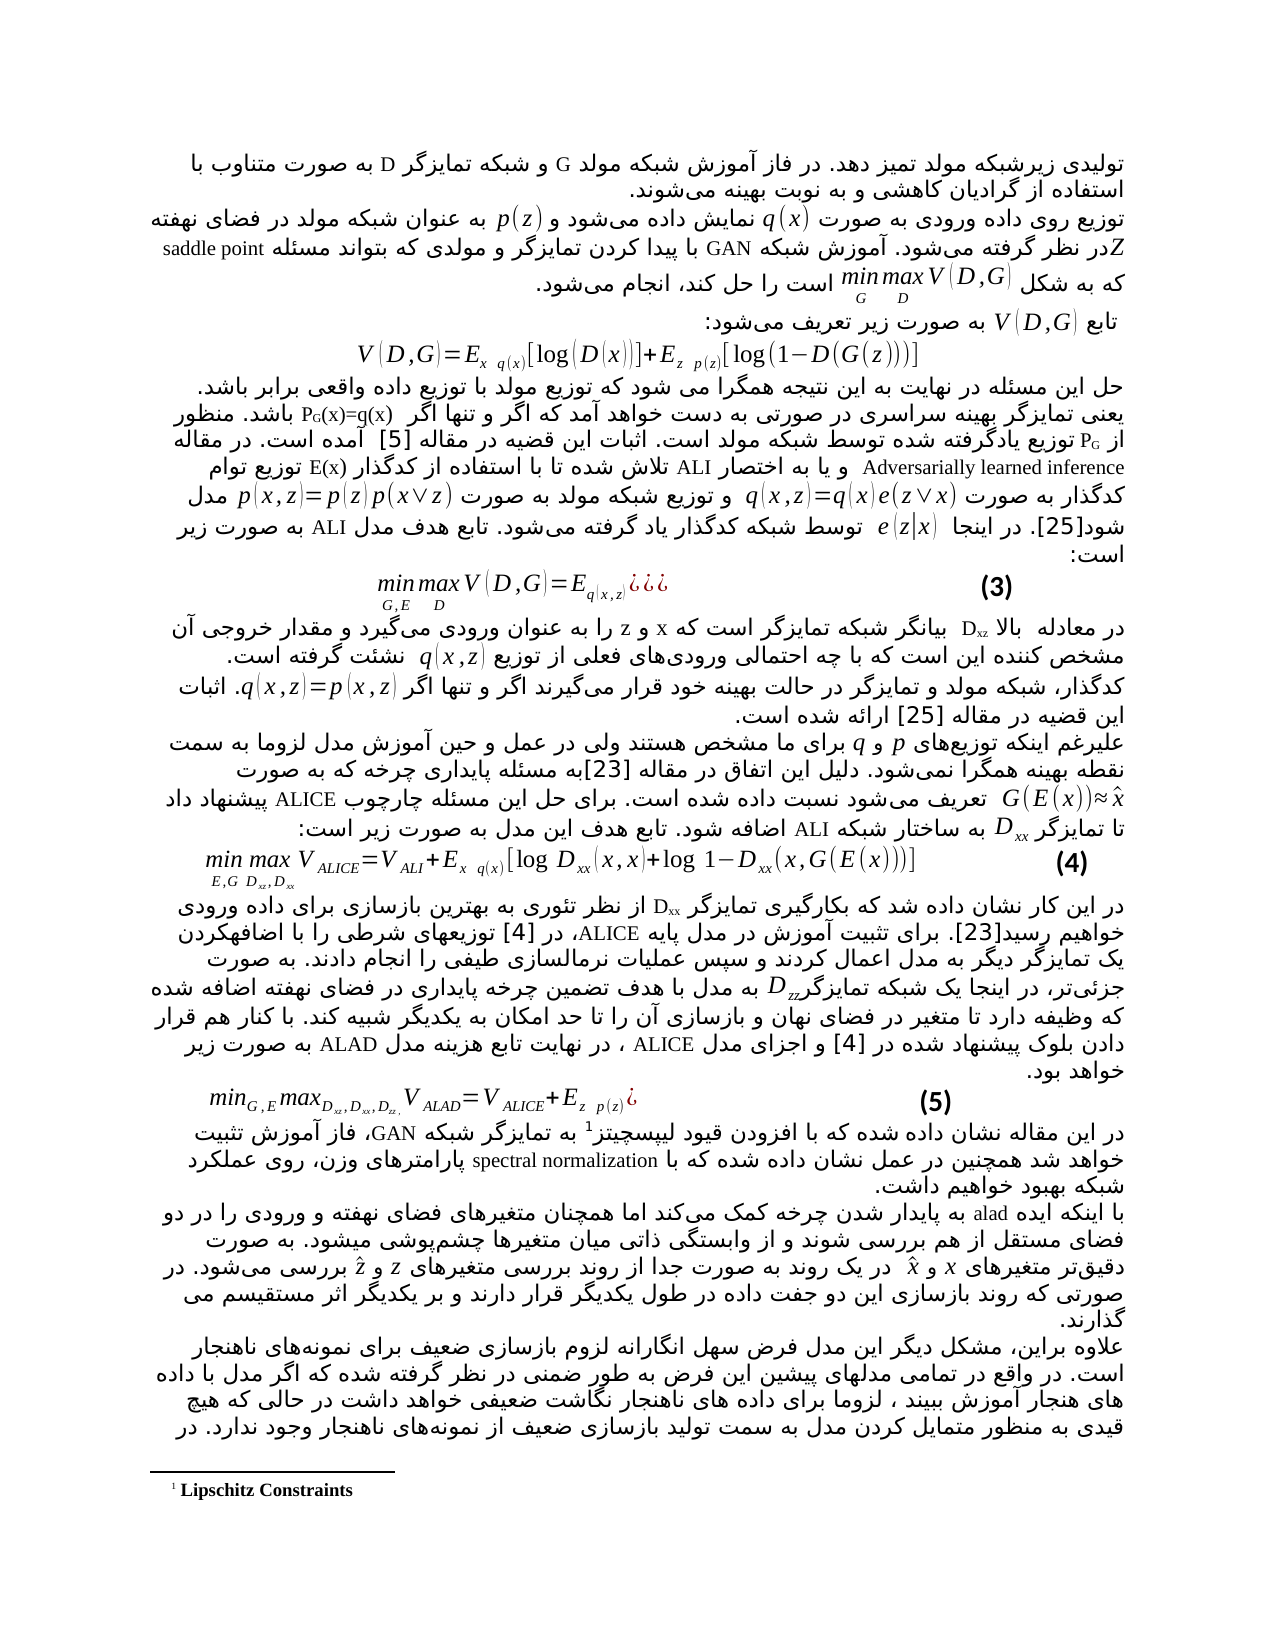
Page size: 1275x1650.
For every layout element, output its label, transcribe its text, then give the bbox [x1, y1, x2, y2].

text علیرغم اینکه توزیع‌های و برای ما مشخص هستند ولی در عمل و حین آموزش مدل لزوما به سمت نقطه بهینه همگرا نمی‌شود. دلیل این اتفاق در مقاله [23]به مسئله پایداری چرخه که به صورت تعریف می‌شود نسبت داده شده است. برای حل این مسئله چارچوب ALICE پیشنهاد داد تا تمایزگر به ساختار شبکه ALI اضافه شود. تابع هدف این مدل به صورت زیر است: [150, 728, 1125, 844]
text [150, 1333, 1125, 1440]
text در این مقاله نشان داده شده که با افزودن قیود لیپسچیتز به تمایزگر شبکه GAN، فاز آموزش تثبیت خواهد شد همچنین در عمل نشان داده شده که با spectral normalization پارامترهای وزن، روی عملکرد شبکه بهبود خواهیم داشت. [150, 1119, 1125, 1199]
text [150, 150, 1125, 203]
text حل این مسئله در نهایت به این نتیجه همگرا می شود که توزیع مولد با توزیع داده واقعی برابر باشد. یعنی تمایزگر بهینه سراسری در صورتی به دست خواهد آمد که اگر و تنها اگر PG(x)=q(x) باشد. منظور از PG توزیع یادگرفته شده توسط شبکه مولد است. اثبات این قضیه در مقاله [5] آمده است. در مقاله Adversarially learned inference و یا به اختصار ALI تلاش شده تا با استفاده از کدگذار E(x) توزیع توام کدگذار به صورت و توزیع شبکه مولد به صورت مدل شود[25]. در اینجا توسط شبکه کدگذار یاد گرفته می‌شود. تابع هدف مدل ALI به صورت زیر است: [150, 373, 1125, 568]
table_header (5) [908, 1084, 1091, 1119]
table_header (4) [1044, 844, 1196, 892]
table_header [13, 1084, 908, 1119]
text با اینکه ایده alad به پایدار شدن چرخه کمک می‌کند اما همچنان متغیرهای فضای نهفته و ورودی را در دو فضای مستقل از هم بررسی شوند و از وابستگی ذاتی میان متغیرها چشم‌پوشی میشود. به صورت دقیق‌تر متغیرهای و در یک روند به صورت جدا از روند بررسی متغیرهای و بررسی می‌شود. در صورتی که روند بازسازی این دو جفت داده در طول یکدیگر قرار دارند و بر یکدیگر اثر مستقیسم می گذارند. [150, 1199, 1125, 1333]
text توزیع روی داده ورودی به صورت نمایش داده می‌شود و به عنوان شبکه مولد در فضای نهفته در نظر گرفته می‌شود. آموزش شبکه GAN با پیدا کردن تمایزگر و مولدی که بتواند مسئله saddle point که به شکل است را حل کند، انجام می‌شود. [150, 203, 1125, 307]
table_header (3) [969, 568, 1113, 614]
text در معادله بالا Dxz بیانگر شبکه تمایزگر است که x و z را به عنوان ورودی می‌گیرد و مقدار خروجی آن مشخص کننده این است که با چه احتمالی ورودی‌های فعلی از توزیع نشئت گرفته است. کدگذار، شبکه مولد و تمایزگر در حالت بهینه خود قرار می‌گیرند اگر و تنها اگر . اثبات این قضیه در مقاله [25] ارائه شده است. [150, 614, 1125, 728]
text تابع به صورت زیر تعریف می‌شود: [150, 307, 1125, 337]
text در این کار نشان داده شد که بکارگیری تمایزگر Dxx از نظر تئوری به بهترین بازسازی برای داده ورودی خواهیم رسید[23]. برای تثبیت آموزش در مدل پایه ALICE، در [4] توزیعهای شرطی را با اضافهکردن یک تمایزگر دیگر به مدل اعمال کردند و سپس عملیات نرمالسازی طیفی را انجام دادند. به صورت جزئی‌تر، در اینجا یک شبکه تمایزگر به مدل با هدف تضمین چرخه پایداری در فضای نهفته اضافه شده که وظیفه دارد تا متغیر در فضای نهان و بازسازی آن را تا حد امکان به یکدیگر شبیه کند. با کنار هم قرار دادن بلوک پیشنهاد شده در [4] و اجزای مدل ALICE ، در نهایت تابع هزینه مدل ALAD به صورت زیر خواهد بود. [150, 892, 1125, 1083]
table_header [150, 568, 969, 614]
table_header [150, 844, 1044, 892]
